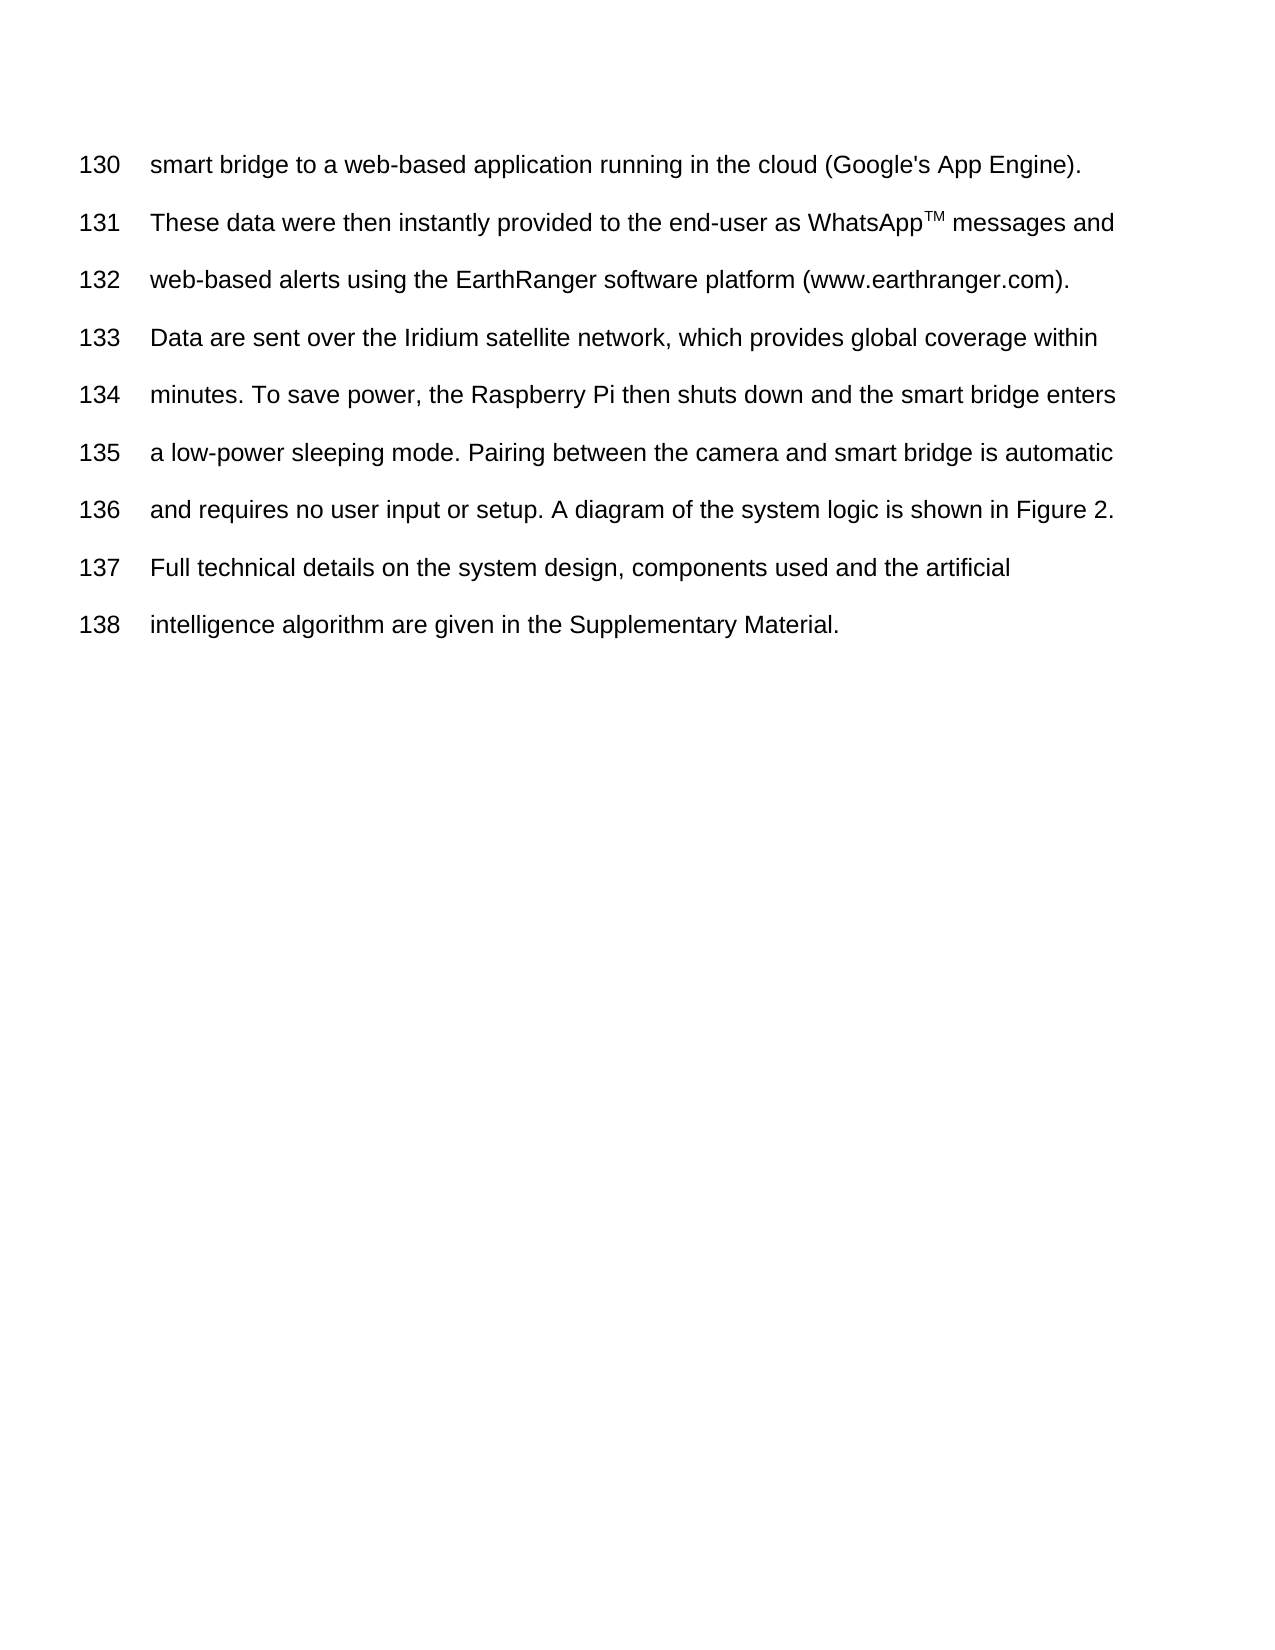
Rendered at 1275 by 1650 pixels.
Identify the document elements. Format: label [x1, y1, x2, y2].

text [150, 150, 1125, 639]
